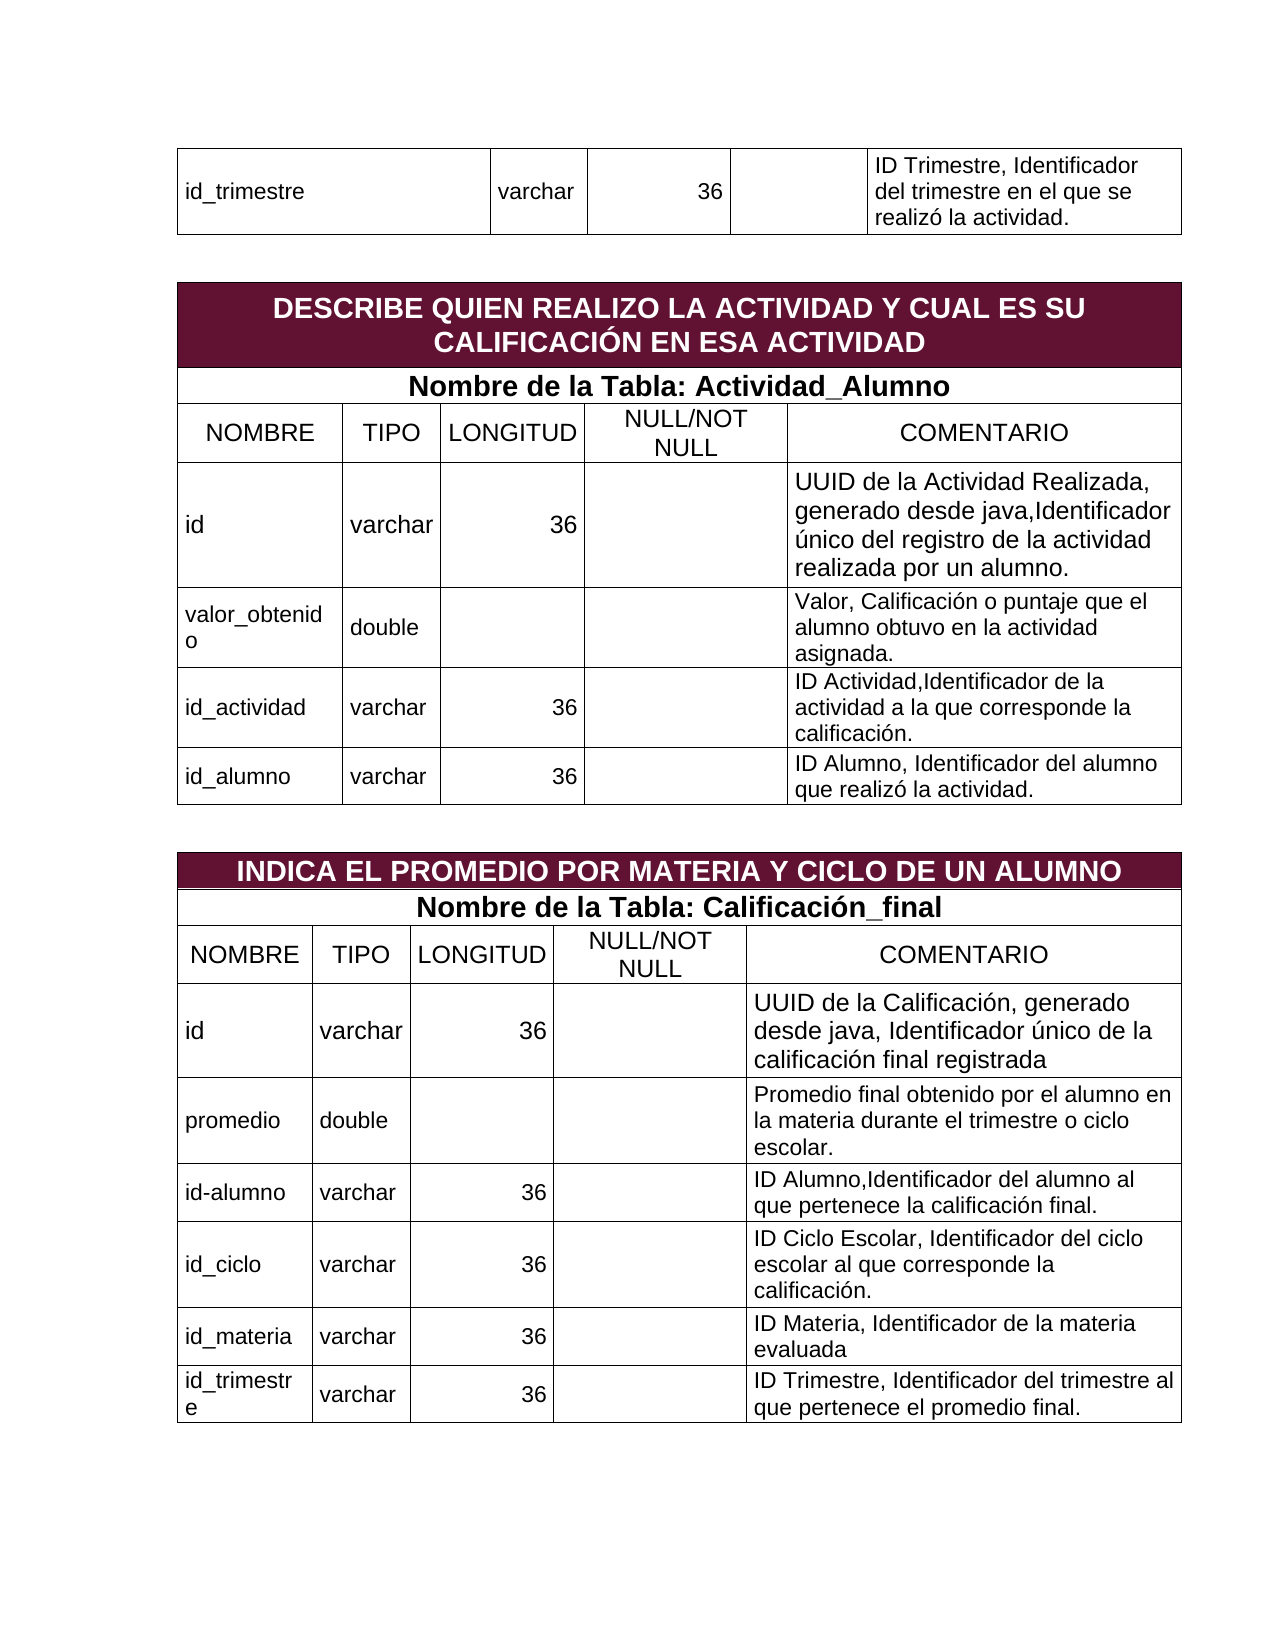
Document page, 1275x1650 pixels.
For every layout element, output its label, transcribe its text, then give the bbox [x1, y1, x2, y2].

table_cell Nombre de la Tabla: Actividad_Alumno [178, 368, 1181, 403]
table_cell TIPO [313, 926, 410, 983]
table_cell [554, 1164, 746, 1221]
table_cell valor_obtenido [178, 588, 342, 667]
table_cell varchar [313, 984, 410, 1077]
table_cell double [313, 1078, 410, 1163]
table_cell varchar [313, 1308, 410, 1364]
table_cell UUID de la Actividad Realizada, generado desde java,Identificador único del registro de la actividad realizada por un alumno. [788, 463, 1181, 587]
table_cell varchar [491, 149, 587, 234]
table_cell LONGITUD [411, 926, 553, 983]
table_cell id-alumno [178, 1164, 312, 1221]
table_cell varchar [313, 1366, 410, 1422]
table_cell ID Trimestre, Identificador del trimestre al que pertenece el promedio final. [747, 1366, 1181, 1422]
table_cell UUID de la Calificación, generado desde java, Identificador único de la calificación final registrada [747, 984, 1181, 1077]
table_cell [554, 1222, 746, 1307]
table_cell 36 [411, 1308, 553, 1364]
table_cell LONGITUD [441, 404, 584, 462]
table_cell id [178, 463, 342, 587]
table_cell id [178, 984, 312, 1077]
table_cell COMENTARIO [747, 926, 1181, 983]
table_cell 36 [411, 984, 553, 1077]
table_cell id_trimestre [178, 1366, 312, 1422]
table_cell promedio [178, 1078, 312, 1163]
table_cell 36 [441, 463, 584, 587]
table_cell ID Alumno, Identificador del alumno que realizó la actividad. [788, 748, 1181, 804]
table_cell varchar [343, 748, 440, 804]
table_cell 36 [411, 1222, 553, 1307]
table_cell [411, 1078, 553, 1163]
table_cell varchar [343, 668, 440, 747]
table_cell ID Actividad,Identificador de la actividad a la que corresponde la calificación. [788, 668, 1181, 747]
table_header DESCRIBE QUIEN REALIZO LA ACTIVIDAD Y CUAL ES SU CALIFICACIÓN EN ESA ACTIVIDAD [178, 283, 1181, 367]
table_cell double [343, 588, 440, 667]
table_cell id_ciclo [178, 1222, 312, 1307]
table_cell COMENTARIO [788, 404, 1181, 462]
table_cell ID Materia, Identificador de la materia evaluada [747, 1308, 1181, 1364]
table_cell [585, 463, 787, 587]
table_cell ID Trimestre, Identificador del trimestre en el que se realizó la actividad. [868, 149, 1181, 234]
table_cell NOMBRE [178, 404, 342, 462]
table_cell [585, 588, 787, 667]
table_cell 36 [411, 1366, 553, 1422]
table_cell [554, 1366, 746, 1422]
table_cell NULL/NOT NULL [585, 404, 787, 462]
table_cell varchar [313, 1222, 410, 1307]
table_cell [731, 149, 867, 234]
table_cell NOMBRE [178, 926, 312, 983]
table_cell [554, 984, 746, 1077]
table_cell 36 [411, 1164, 553, 1221]
table_cell 36 [588, 149, 730, 234]
table_cell varchar [343, 463, 440, 587]
table_cell id_actividad [178, 668, 342, 747]
table_cell id_materia [178, 1308, 312, 1364]
table_header INDICA EL PROMEDIO POR MATERIA Y CICLO DE UN ALUMNO [178, 853, 1181, 888]
table_cell [585, 668, 787, 747]
table_cell [554, 1078, 746, 1163]
table_cell [585, 748, 787, 804]
table_cell 36 [441, 748, 584, 804]
table_cell NULL/NOT NULL [554, 926, 746, 983]
table_cell 36 [441, 668, 584, 747]
table_cell ID Alumno,Identificador del alumno al que pertenece la calificación final. [747, 1164, 1181, 1221]
table_cell Promedio final obtenido por el alumno en la materia durante el trimestre o ciclo escolar. [747, 1078, 1181, 1163]
table_cell id_alumno [178, 748, 342, 804]
table_cell Nombre de la Tabla: Calificación_final [178, 890, 1181, 925]
table_cell TIPO [343, 404, 440, 462]
table_cell ID Ciclo Escolar, Identificador del ciclo escolar al que corresponde la calificación. [747, 1222, 1181, 1307]
table_cell varchar [313, 1164, 410, 1221]
table_cell Valor, Calificación o puntaje que el alumno obtuvo en la actividad asignada. [788, 588, 1181, 667]
table_cell [441, 588, 584, 667]
table_cell [554, 1308, 746, 1364]
table_cell id_trimestre [178, 149, 490, 234]
